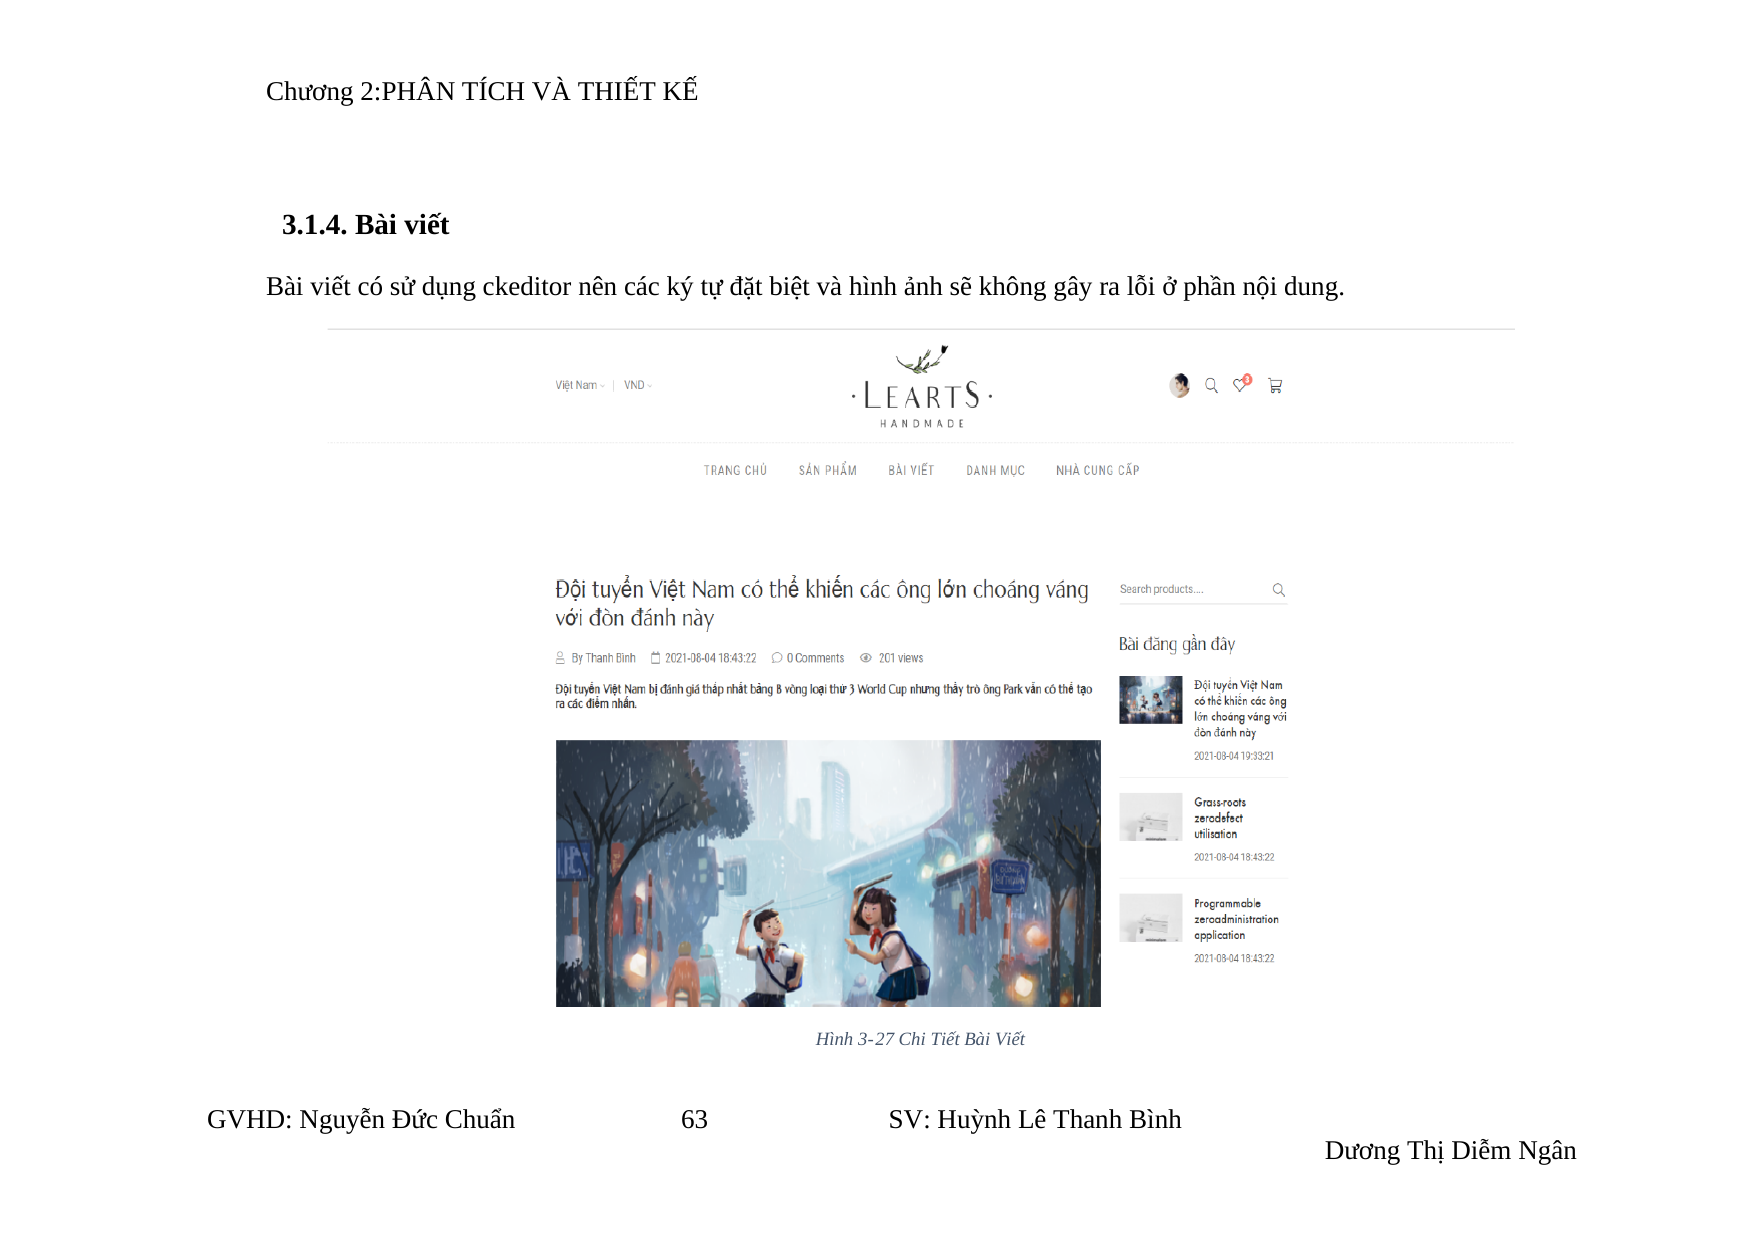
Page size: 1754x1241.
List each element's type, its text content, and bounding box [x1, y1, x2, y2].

subtitle Bài viết [282, 207, 1577, 240]
picture [327, 328, 1515, 1007]
text Bài viết có sử dụng ckeditor nên các ký tự đặt biệt và hình ảnh sẽ không gây ra lỗi ở phần nội dung. [207, 269, 1577, 301]
